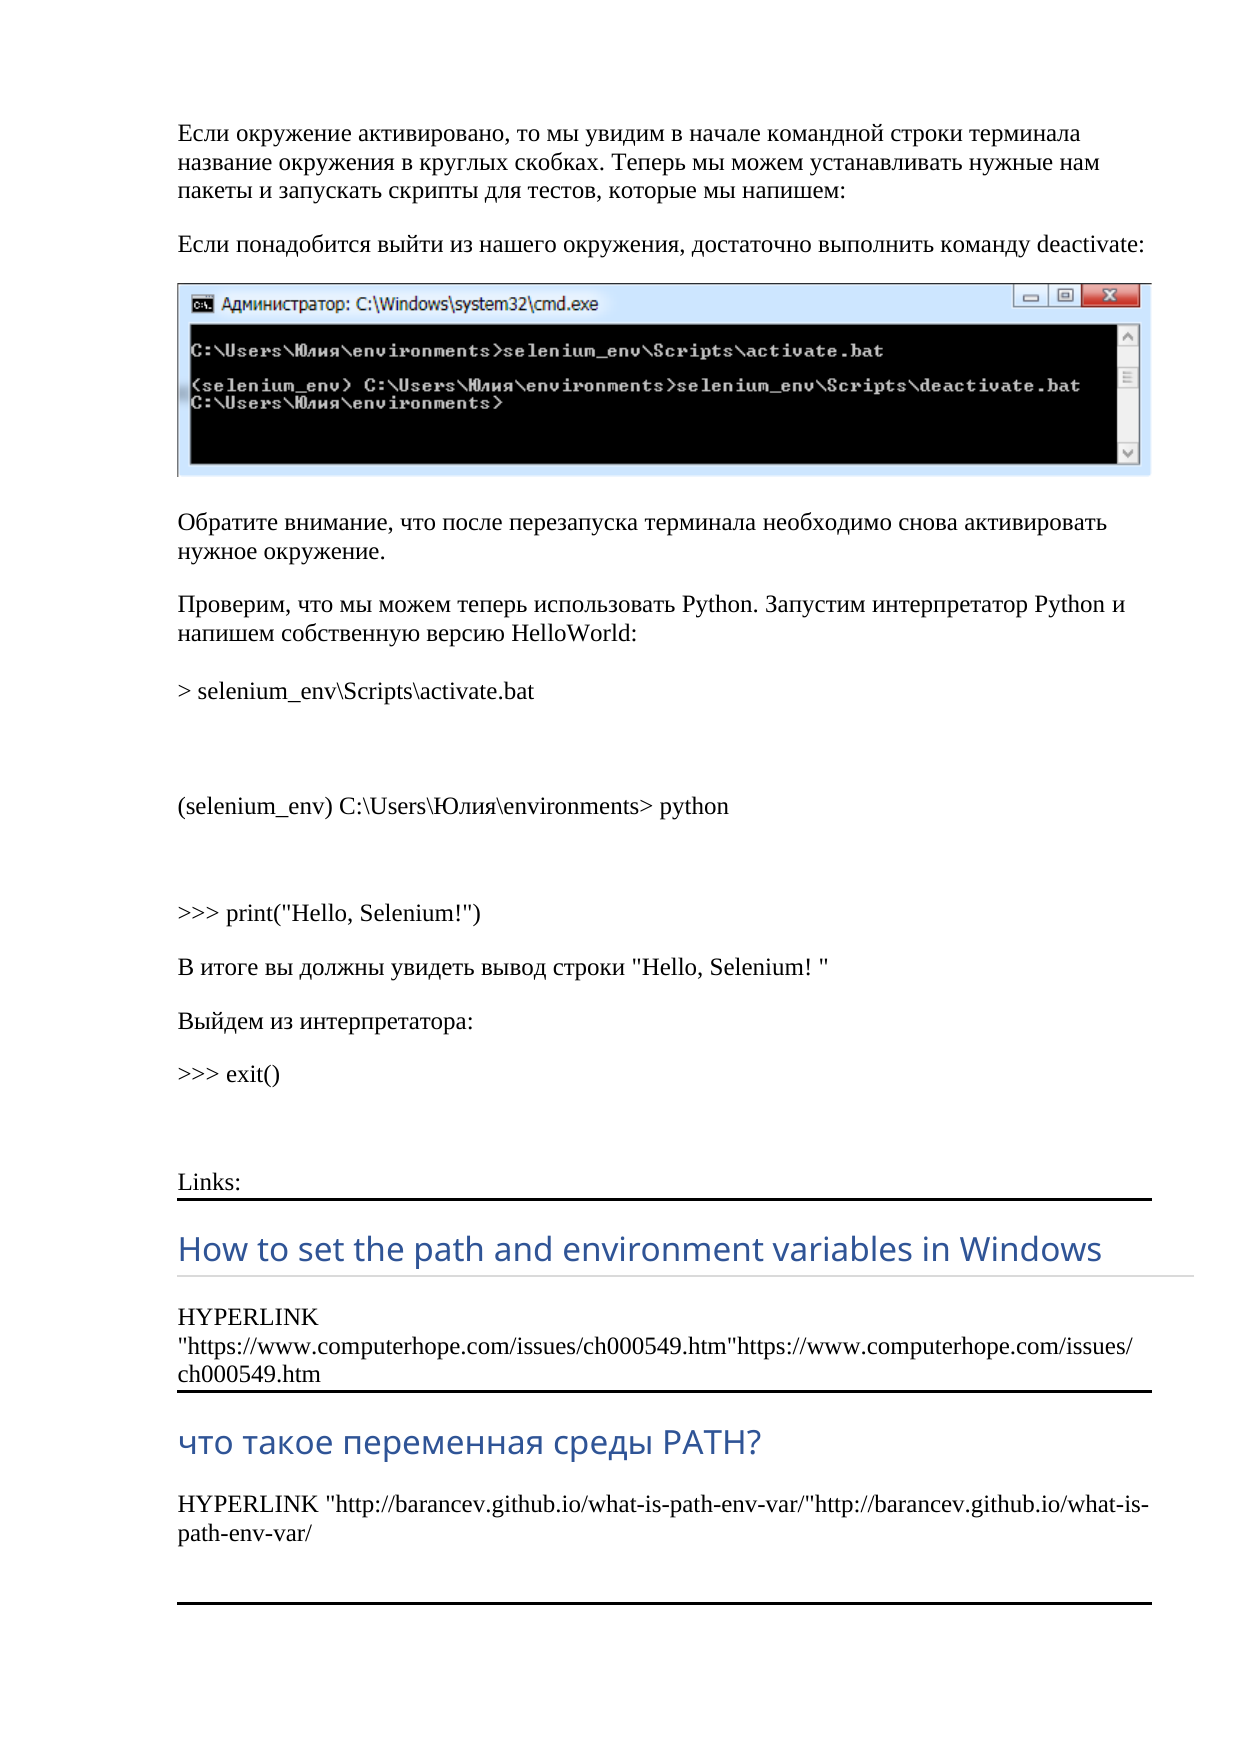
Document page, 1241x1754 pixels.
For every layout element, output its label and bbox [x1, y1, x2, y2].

picture [177, 283, 1152, 477]
